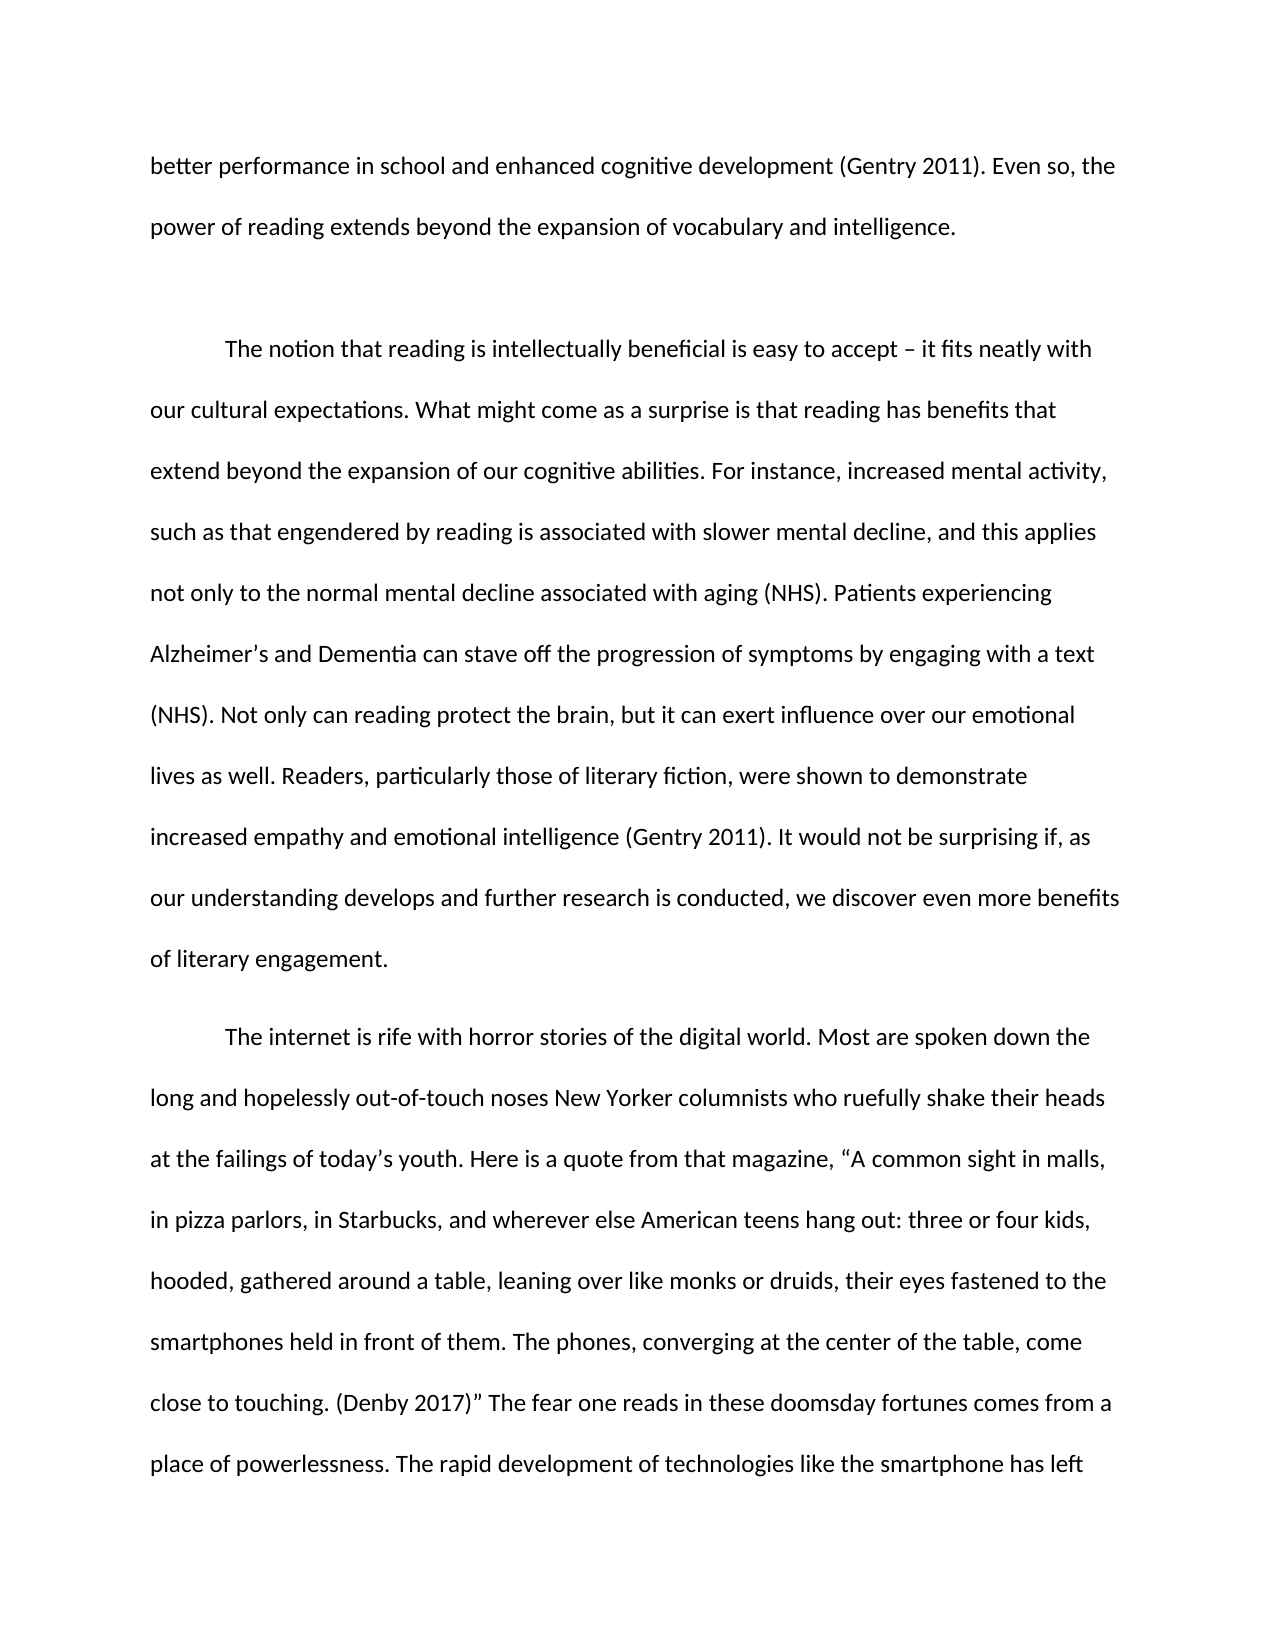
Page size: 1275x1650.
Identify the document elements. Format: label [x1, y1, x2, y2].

text [150, 1021, 1125, 1479]
text [150, 150, 1125, 974]
